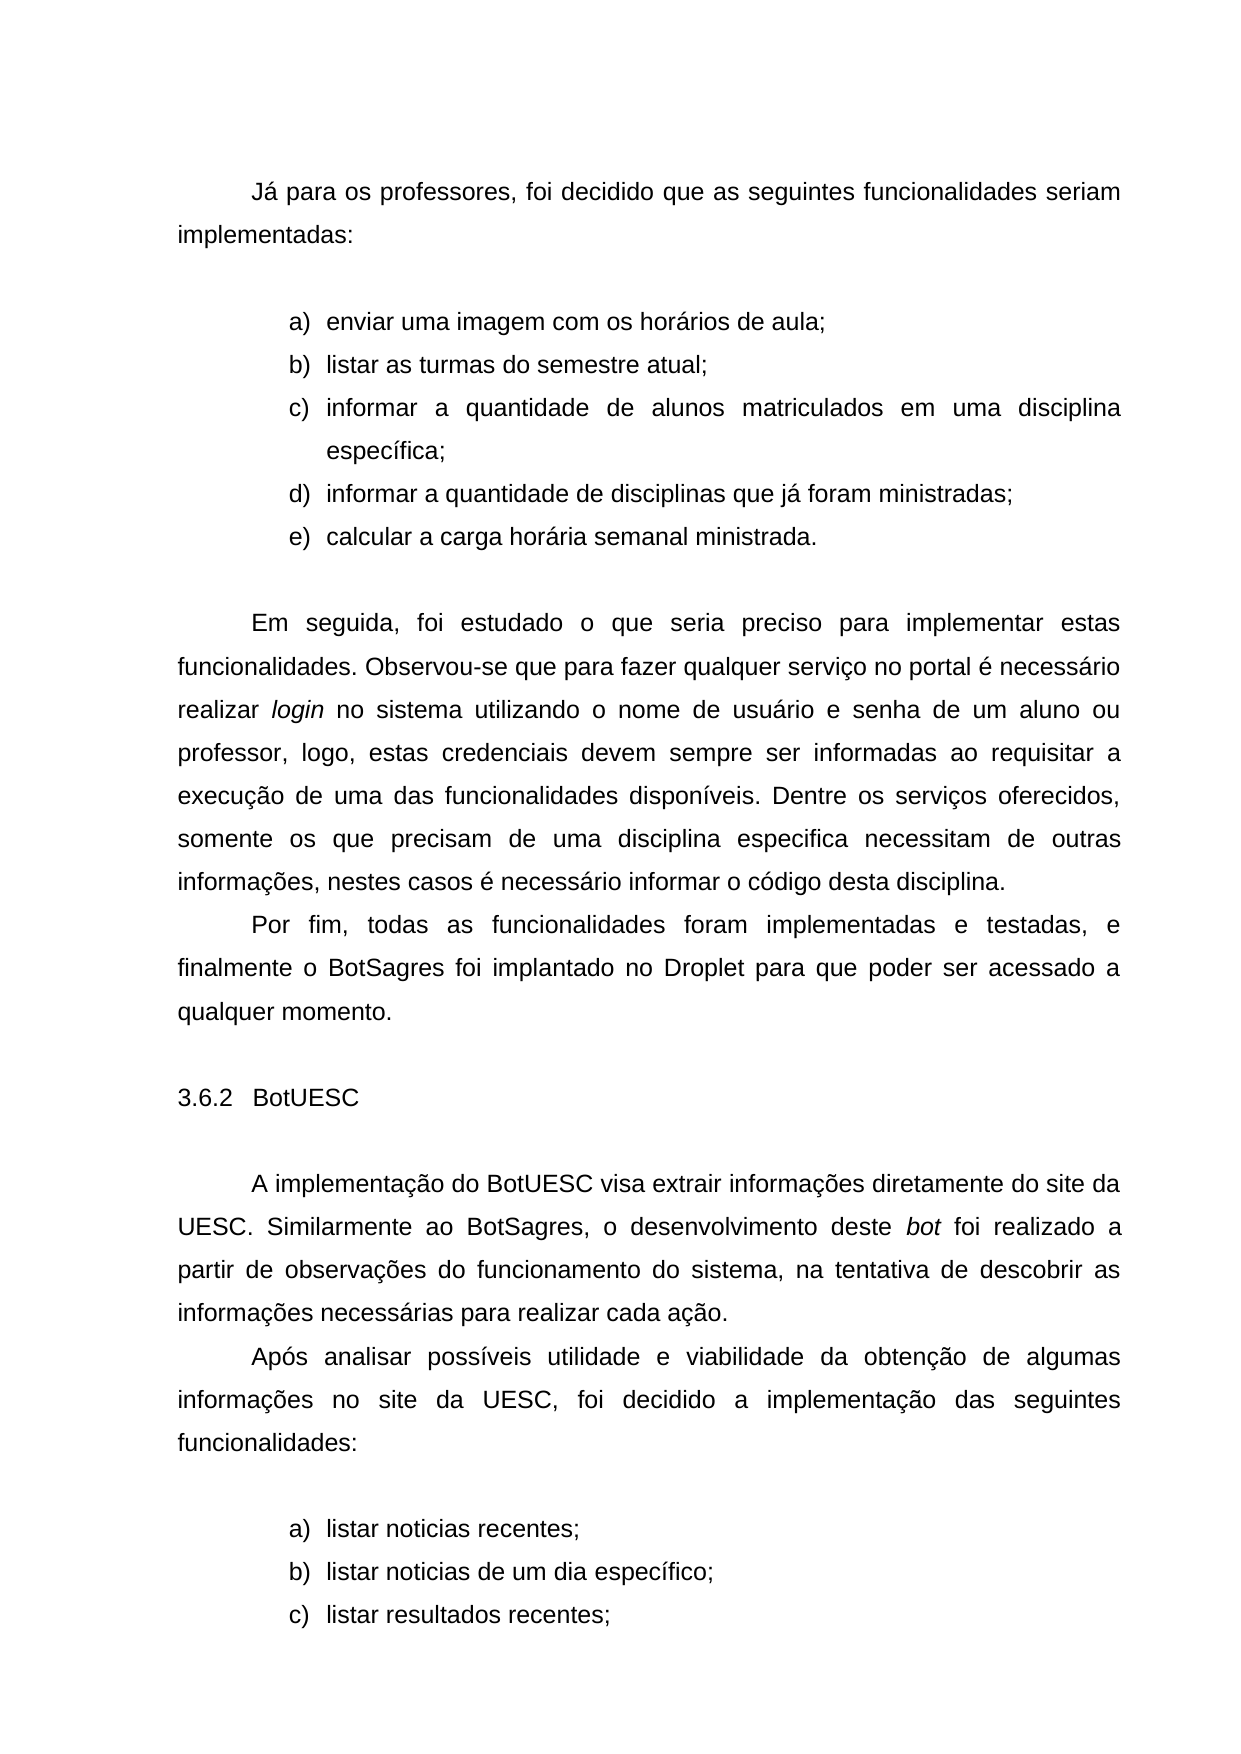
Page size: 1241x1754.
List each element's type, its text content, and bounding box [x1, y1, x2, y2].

list listar resultados recentes; [288, 1600, 1122, 1629]
list listar as turmas do semestre atual; [288, 350, 1122, 378]
list listar noticias recentes; [288, 1514, 1122, 1543]
subtitle BotUESC [177, 1083, 1122, 1112]
text A implementação do BotUESC visa extrair informações diretamente do site da UESC. Similarmente ao BotSagres, o desenvolvimento deste bot foi realizado a partir de observações do funcionamento do sistema, na tentativa de descobrir as informações necessárias para realizar cada ação. [177, 1169, 1122, 1327]
text Já para os professores, foi decidido que as seguintes funcionalidades seriam implementadas: [177, 177, 1122, 249]
list informar a quantidade de alunos matriculados em uma disciplina específica; [288, 393, 1122, 465]
list listar noticias de um dia específico; [288, 1557, 1122, 1586]
list informar a quantidade de disciplinas que já foram ministradas; [288, 479, 1122, 508]
text Por fim, todas as funcionalidades foram implementadas e testadas, e finalmente o BotSagres foi implantado no Droplet para que poder ser acessado a qualquer momento. [177, 910, 1122, 1025]
list calcular a carga horária semanal ministrada. [288, 522, 1122, 551]
list enviar uma imagem com os horários de aula; [288, 307, 1122, 335]
text Após analisar possíveis utilidade e viabilidade da obtenção de algumas informações no site da UESC, foi decidido a implementação das seguintes funcionalidades: [177, 1342, 1122, 1457]
text Em seguida, foi estudado o que seria preciso para implementar estas funcionalidades. Observou-se que para fazer qualquer serviço no portal é necessário realizar login no sistema utilizando o nome de usuário e senha de um aluno ou professor, logo, estas credenciais devem sempre ser informadas ao requisitar a execução de uma das funcionalidades disponíveis. Dentre os serviços oferecidos, somente os que precisam de uma disciplina especifica necessitam de outras informações, nestes casos é necessário informar o código desta disciplina. [177, 608, 1122, 896]
